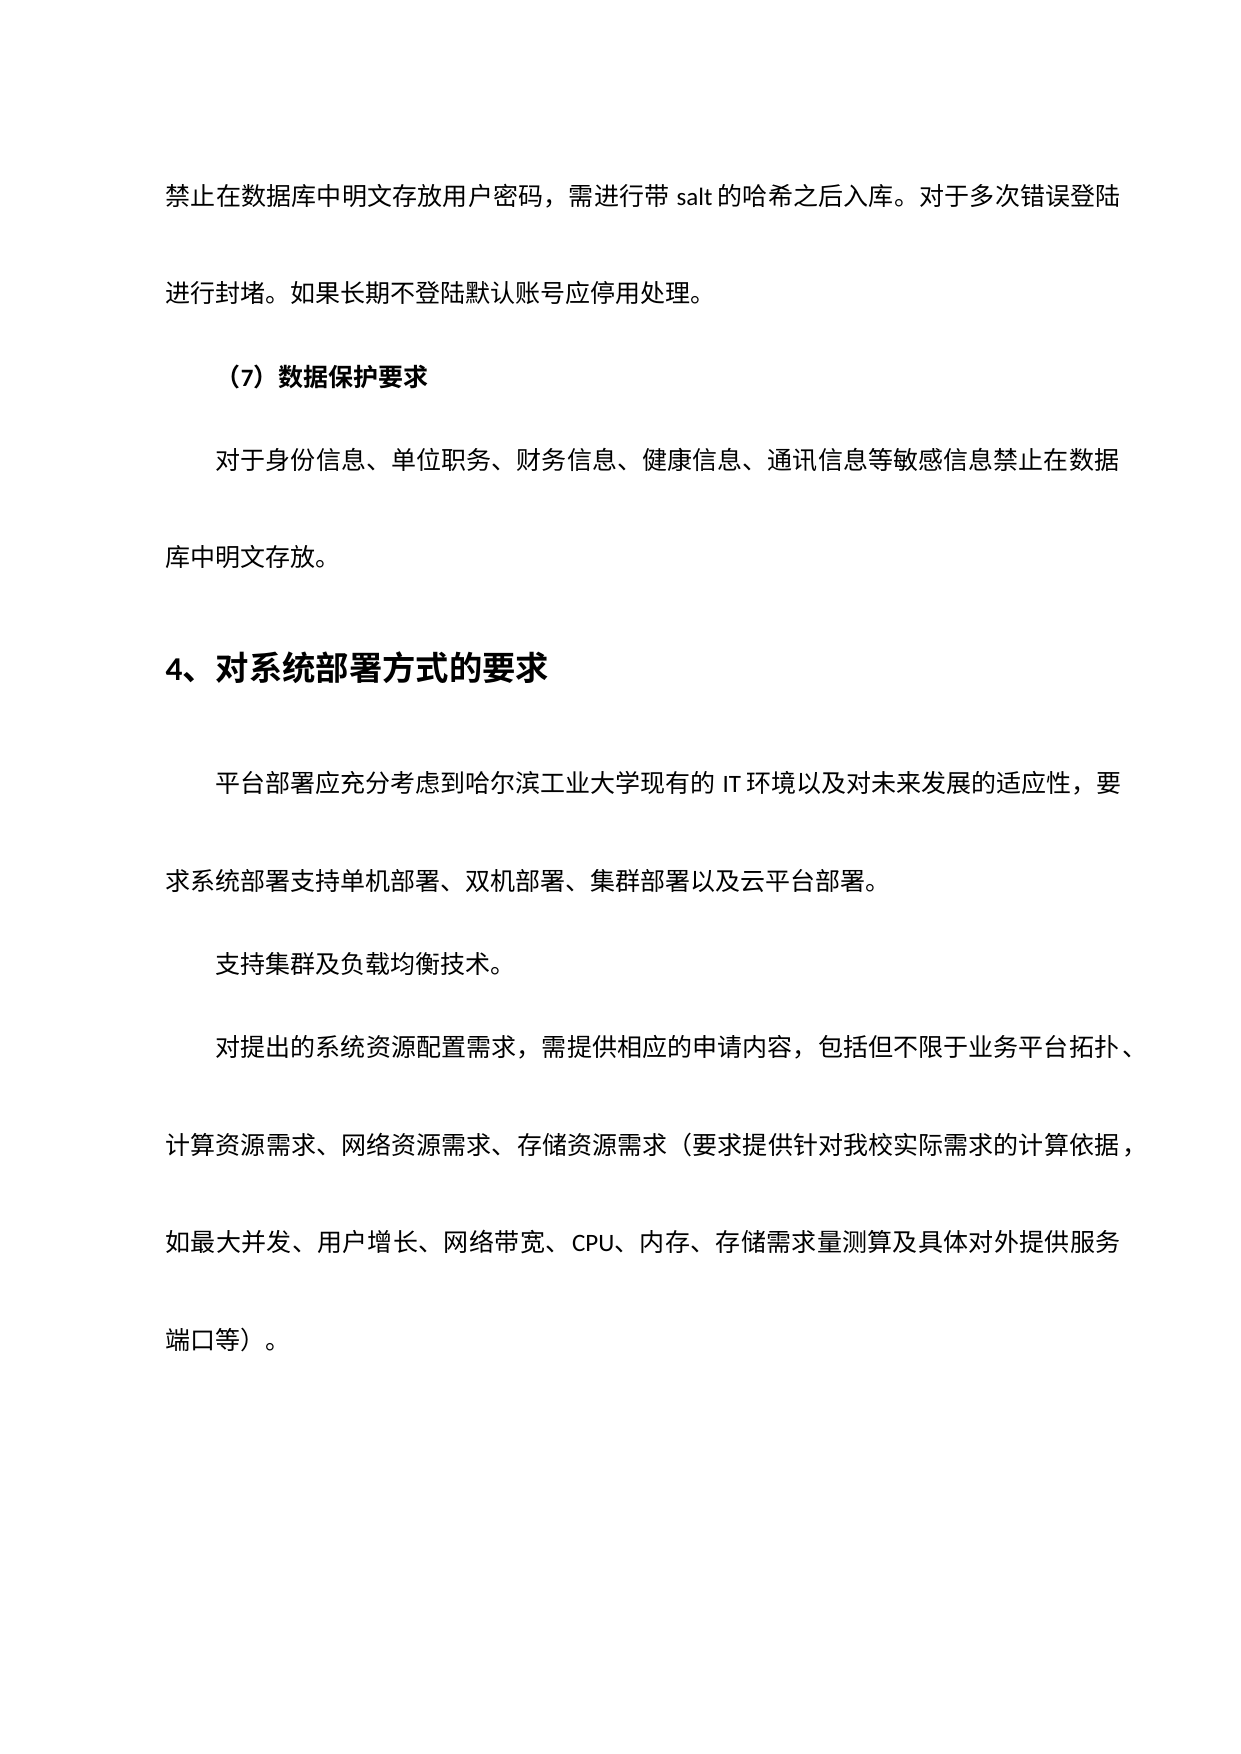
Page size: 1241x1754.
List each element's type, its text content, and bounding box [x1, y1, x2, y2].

text 支持集群及负载均衡技术。 [165, 930, 1122, 995]
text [165, 162, 1122, 324]
text （7）数据保护要求 [165, 343, 1122, 408]
text 对提出的系统资源配置需求，需提供相应的申请内容，包括但不限于业务平台拓扑、计算资源需求、网络资源需求、存储资源需求（要求提供针对我校实际需求的计算依据，如最大并发、用户增长、网络带宽、CPU、内存、存储需求量测算及具体对外提供服务端口等）。 [165, 1013, 1122, 1371]
text 对于身份信息、单位职务、财务信息、健康信息、通讯信息等敏感信息禁止在数据库中明文存放。 [165, 426, 1122, 588]
subtitle 4、对系统部署方式的要求 [165, 633, 1122, 698]
text 平台部署应充分考虑到哈尔滨工业大学现有的IT环境以及对未来发展的适应性，要求系统部署支持单机部署、双机部署、集群部署以及云平台部署。 [165, 749, 1122, 912]
